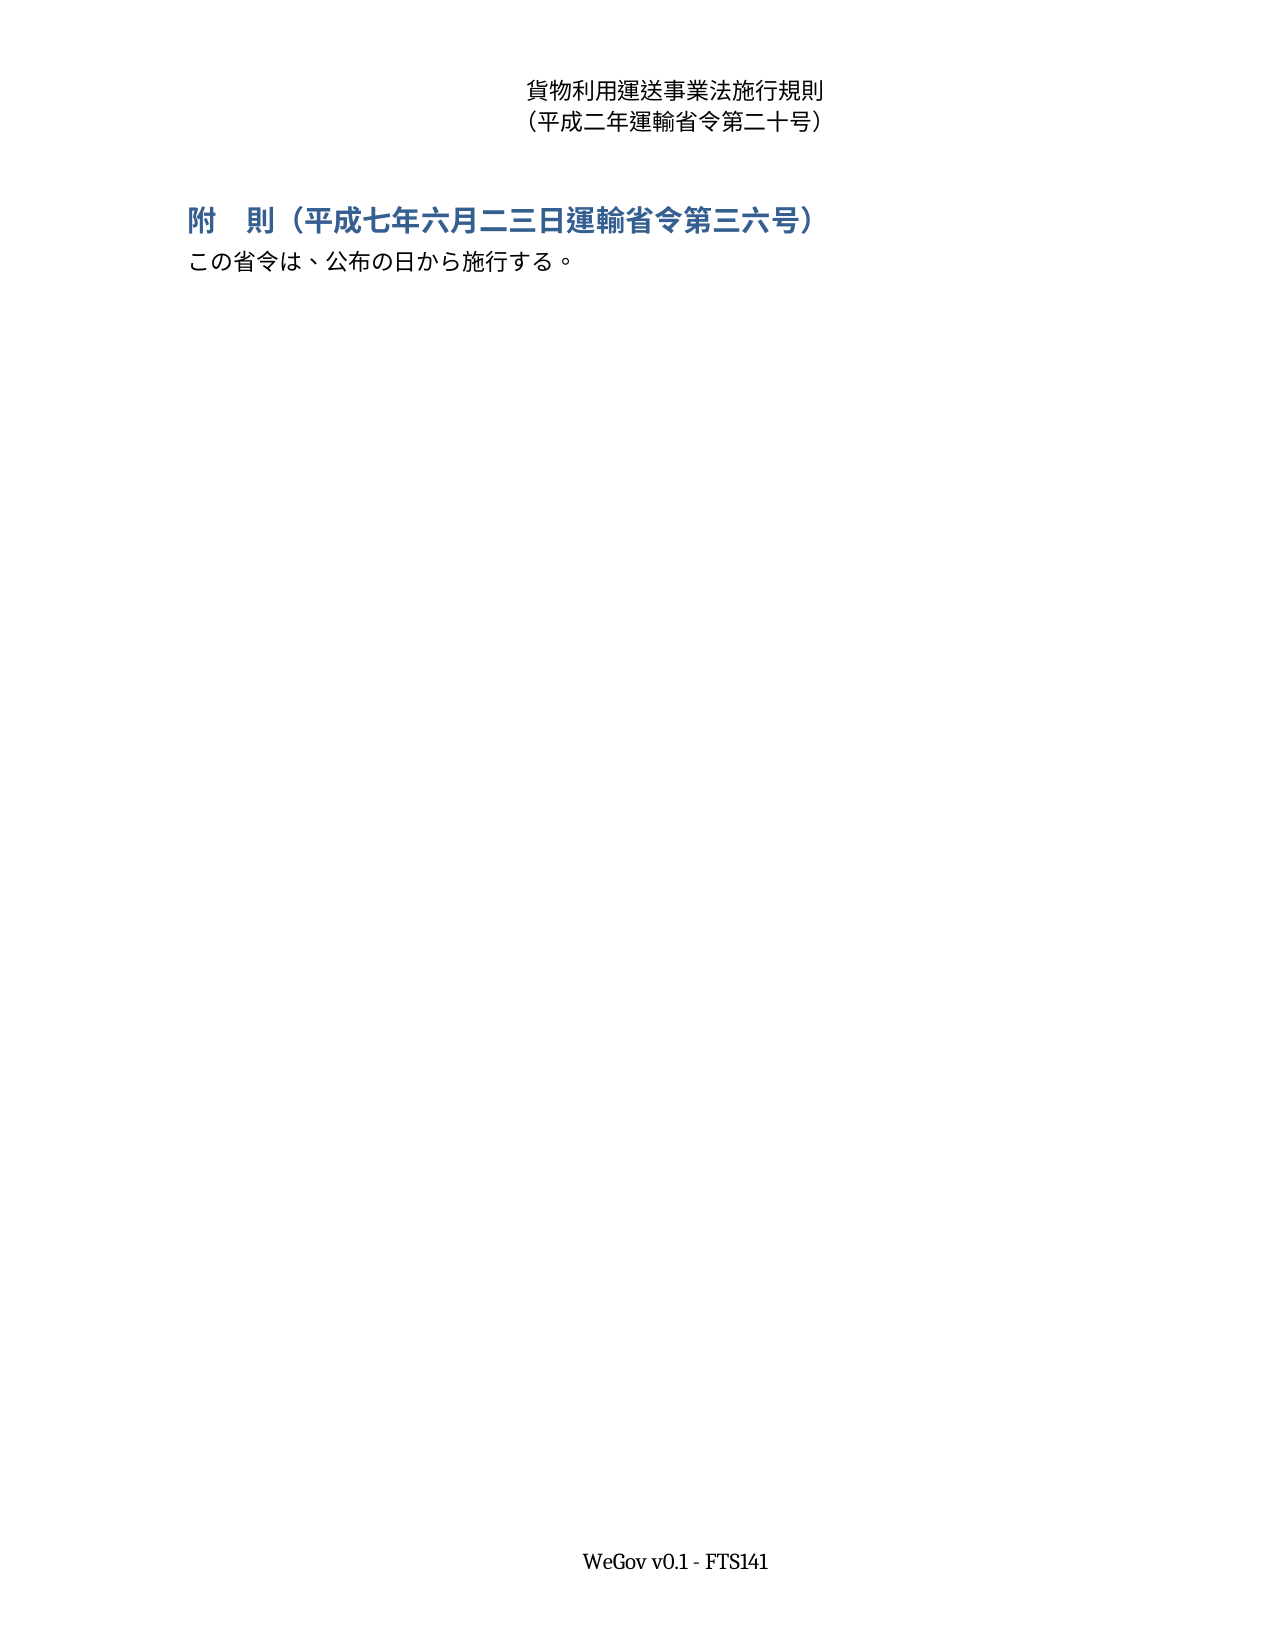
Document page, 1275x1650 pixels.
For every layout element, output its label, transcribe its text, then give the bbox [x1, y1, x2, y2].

subtitle 附 則（平成七年六月二三日運輸省令第三六号） [187, 200, 1087, 240]
text この省令は、公布の日から施行する。 [187, 246, 1087, 277]
